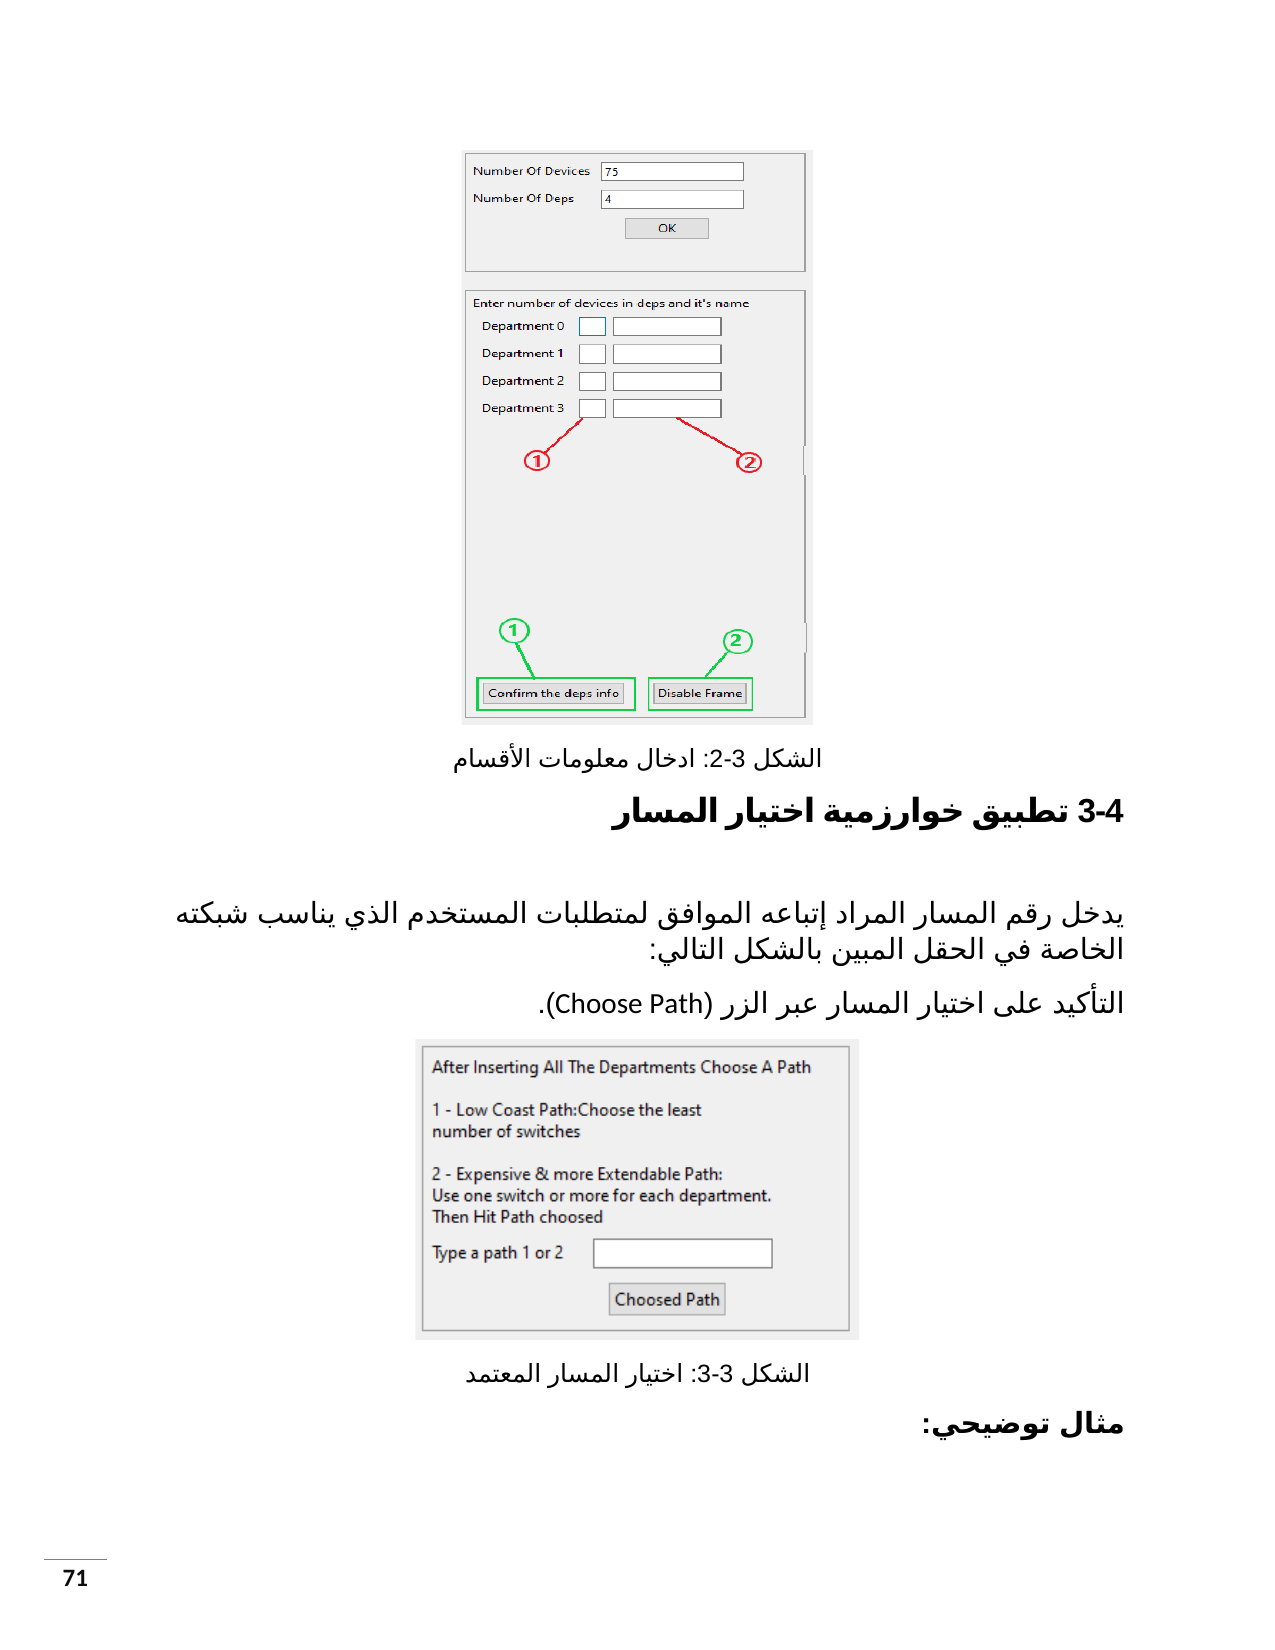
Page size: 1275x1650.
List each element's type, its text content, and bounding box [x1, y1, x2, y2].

text التأكيد على اختيار المسار عبر الزر (Choose Path). [150, 985, 1125, 1020]
text الشكل 3-2: ادخال معلومات الأقسام [150, 743, 1125, 772]
text مثال توضيحي: [150, 1407, 1125, 1440]
text الشكل 3-3: اختيار المسار المعتمد [150, 1359, 1125, 1388]
picture [461, 150, 814, 725]
title 3-4 تطبيق خوارزمية اختيار المسار [150, 791, 1125, 830]
text يدخل رقم المسار المراد إتباعه الموافق لمتطلبات المستخدم الذي يناسب شبكته الخاصة في الحقل المبين بالشكل التالي: [150, 896, 1125, 965]
picture [415, 1039, 860, 1340]
